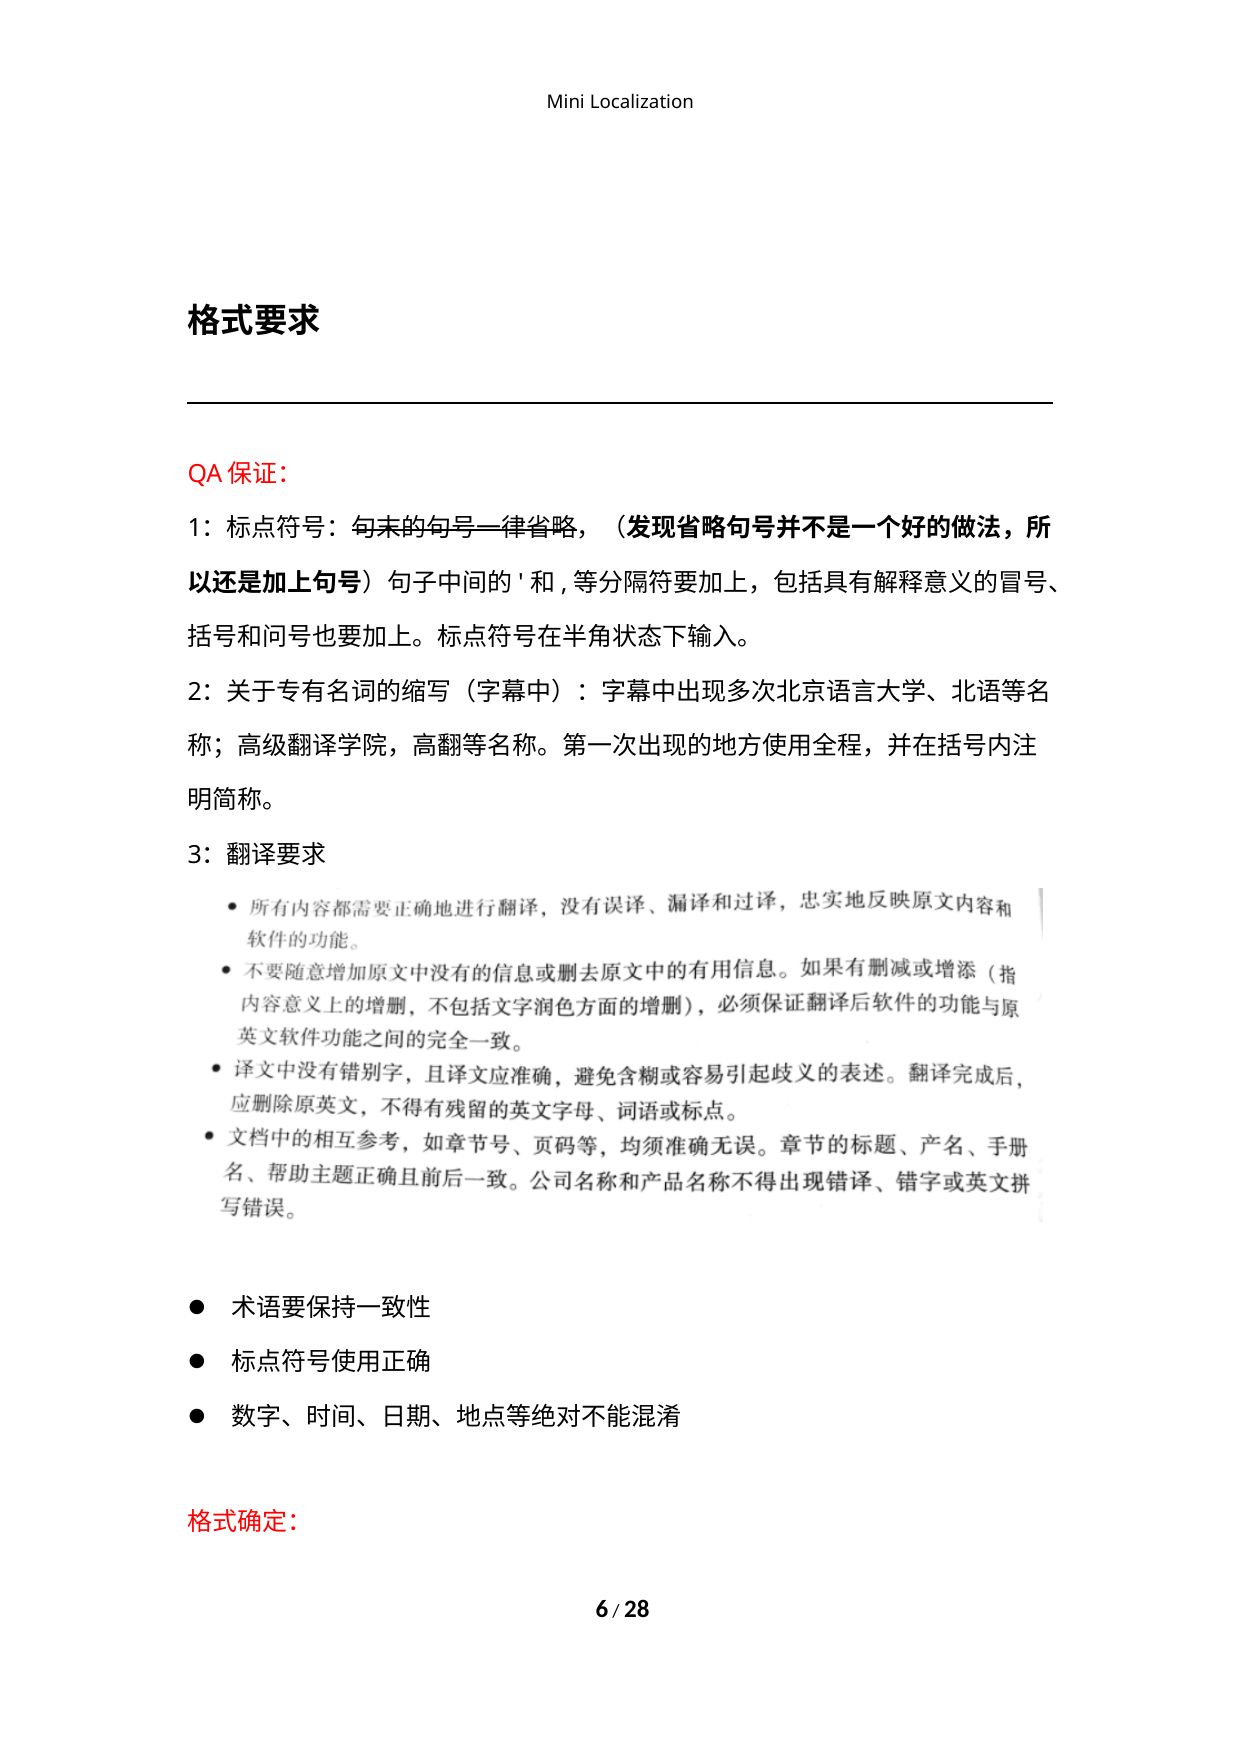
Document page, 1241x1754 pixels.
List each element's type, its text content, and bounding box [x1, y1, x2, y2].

list 数字、时间、日期、地点等绝对不能混淆 [187, 1396, 1053, 1432]
text 2：关于专有名词的缩写（字幕中）：字幕中出现多次北京语言大学、北语等名称；高级翻译学院，高翻等名称。第一次出现的地方使用全程，并在括号内注明简称。 [187, 671, 1053, 816]
subtitle 格式要求 [187, 286, 1053, 351]
text 格式确定： [187, 1501, 1053, 1538]
text 3：翻译要求 [187, 834, 1053, 870]
list 标点符号使用正确 [187, 1342, 1053, 1378]
picture [187, 888, 1053, 1223]
text 1：标点符号：句末的句号一律省略，（发现省略句号并不是一个好的做法，所以还是加上句号）句子中间的 ' 和 , 等分隔符要加上，包括具有解释意义的冒号、括号和问号也要加上。标点符号在半角状态下输入。 [187, 508, 1053, 653]
text QA保证： [187, 453, 1053, 490]
list 术语要保持一致性 [187, 1287, 1053, 1323]
